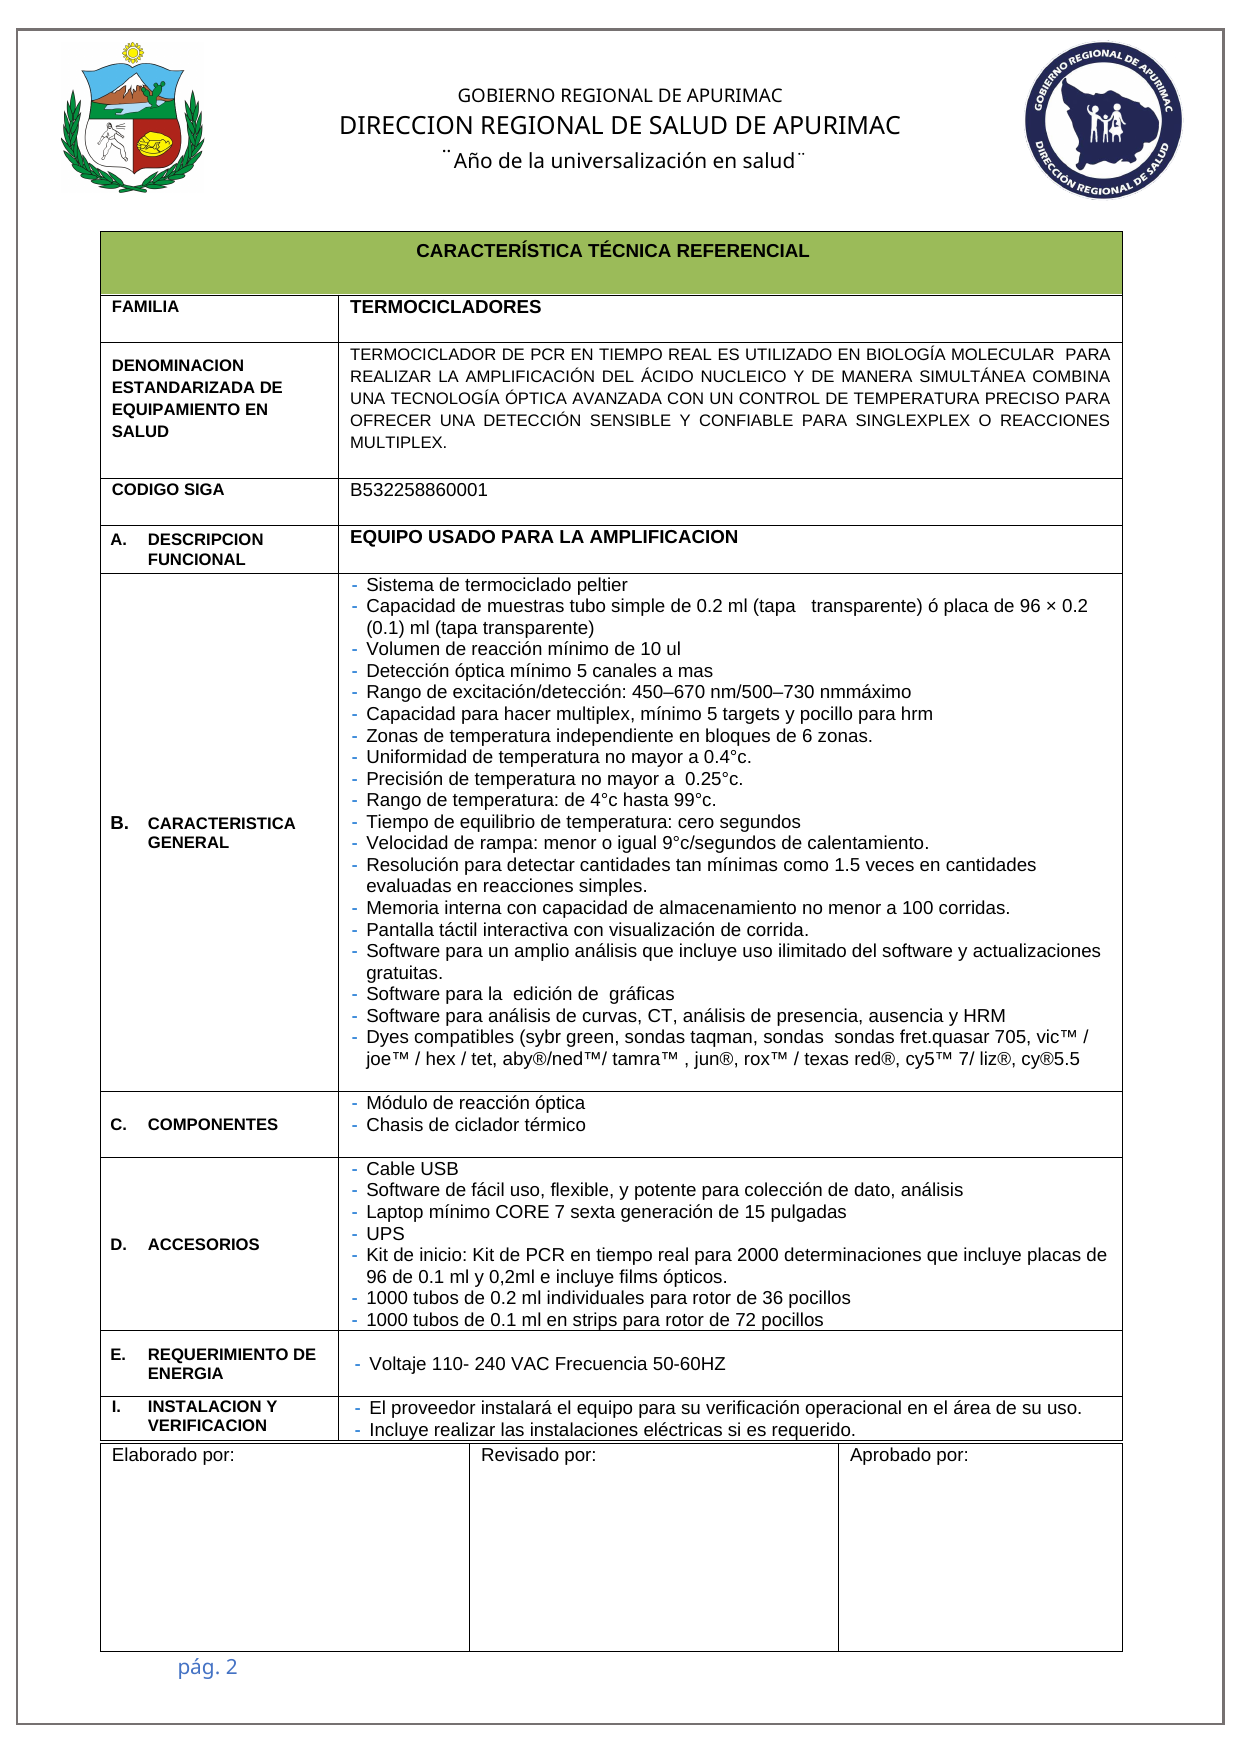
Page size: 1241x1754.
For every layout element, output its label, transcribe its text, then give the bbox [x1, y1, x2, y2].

table_cell DESCRIPCION FUNCIONAL [101, 526, 338, 572]
table_cell CODIGO SIGA [101, 479, 338, 525]
table_cell REQUERIMIENTO DE ENERGIA [101, 1331, 338, 1396]
table_cell ACCESORIOS [101, 1158, 338, 1330]
picture [1021, 40, 1188, 207]
picture [61, 42, 205, 193]
table_cell Sistema de termociclado peltier Capacidad de muestras tubo simple de 0.2 ml (tapa transparente) ó placa de 96 × 0.2 (0.1) ml (tapa transparente) Volumen de reacción mínimo de 10 ul Detección óptica mínimo 5 canales a mas Rango de excitación/detección: 450–670 nm/500–730 nmmáximo Capacidad para hacer multiplex, mínimo 5 targets y pocillo para hrm Zonas de temperatura independiente en bloques de 6 zonas. Uniformidad de temperatura no mayor a 0.4°c. Precisión de temperatura no mayor a 0.25°c. Rango de temperatura: de 4°c hasta 99°c. Tiempo de equilibrio de temperatura: cero segundos Velocidad de rampa: menor o igual 9°c/segundos de calentamiento. Resolución para detectar cantidades tan mínimas como 1.5 veces en cantidades evaluadas en reacciones simples. Memoria interna con capacidad de almacenamiento no menor a 100 corridas. Pantalla táctil interactiva con visualización de corrida. Software para un amplio análisis que incluye uso ilimitado del software y actualizaciones gratuitas. Software para la edición de gráficas Software para análisis de curvas, CT, análisis de presencia, ausencia y HRM Dyes compatibles (sybr green, sondas taqman, sondas sondas fret.quasar 705, vic™ / joe™ / hex / tet, aby®/ned™/ tamra™ , jun®, rox™ / texas red®, cy5™ 7/ liz®, cy®5.5 [339, 574, 1122, 1091]
table_cell EQUIPO USADO PARA LA AMPLIFICACION [339, 526, 1122, 572]
table_cell Cable USB Software de fácil uso, flexible, y potente para colección de dato, análisis Laptop mínimo CORE 7 sexta generación de 15 pulgadas UPS Kit de inicio: Kit de PCR en tiempo real para 2000 determinaciones que incluye placas de 96 de 0.1 ml y 0,2ml e incluye films ópticos. 1000 tubos de 0.2 ml individuales para rotor de 36 pocillos 1000 tubos de 0.1 ml en strips para rotor de 72 pocillos [339, 1158, 1122, 1330]
table_cell TERMOCICLADORES [339, 296, 1122, 342]
table_cell Módulo de reacción óptica Chasis de ciclador térmico [339, 1092, 1122, 1157]
table_cell B532258860001 [339, 479, 1122, 525]
table_header CARACTERÍSTICA TÉCNICA REFERENCIAL [101, 232, 1122, 294]
table_cell COMPONENTES [101, 1092, 338, 1157]
table_cell FAMILIA [101, 296, 338, 342]
table_cell CARACTERISTICA GENERAL [101, 574, 338, 1091]
table_cell DENOMINACION ESTANDARIZADA DE EQUIPAMIENTO EN SALUD [101, 343, 338, 478]
table_cell Voltaje 110- 240 VAC Frecuencia 50-60HZ [339, 1331, 1122, 1396]
table_cell TERMOCICLADOR DE PCR EN TIEMPO REAL ES UTILIZADO EN BIOLOGÍA MOLECULAR PARA REALIZAR LA AMPLIFICACIÓN DEL ÁCIDO NUCLEICO Y DE MANERA SIMULTÁNEA COMBINA UNA TECNOLOGÍA ÓPTICA AVANZADA CON UN CONTROL DE TEMPERATURA PRECISO PARA OFRECER UNA DETECCIÓN SENSIBLE Y CONFIABLE PARA SINGLEXPLEX O REACCIONES MULTIPLEX. [339, 343, 1122, 478]
table_cell INSTALACION Y VERIFICACION OPERACIONAL [101, 1397, 338, 1440]
